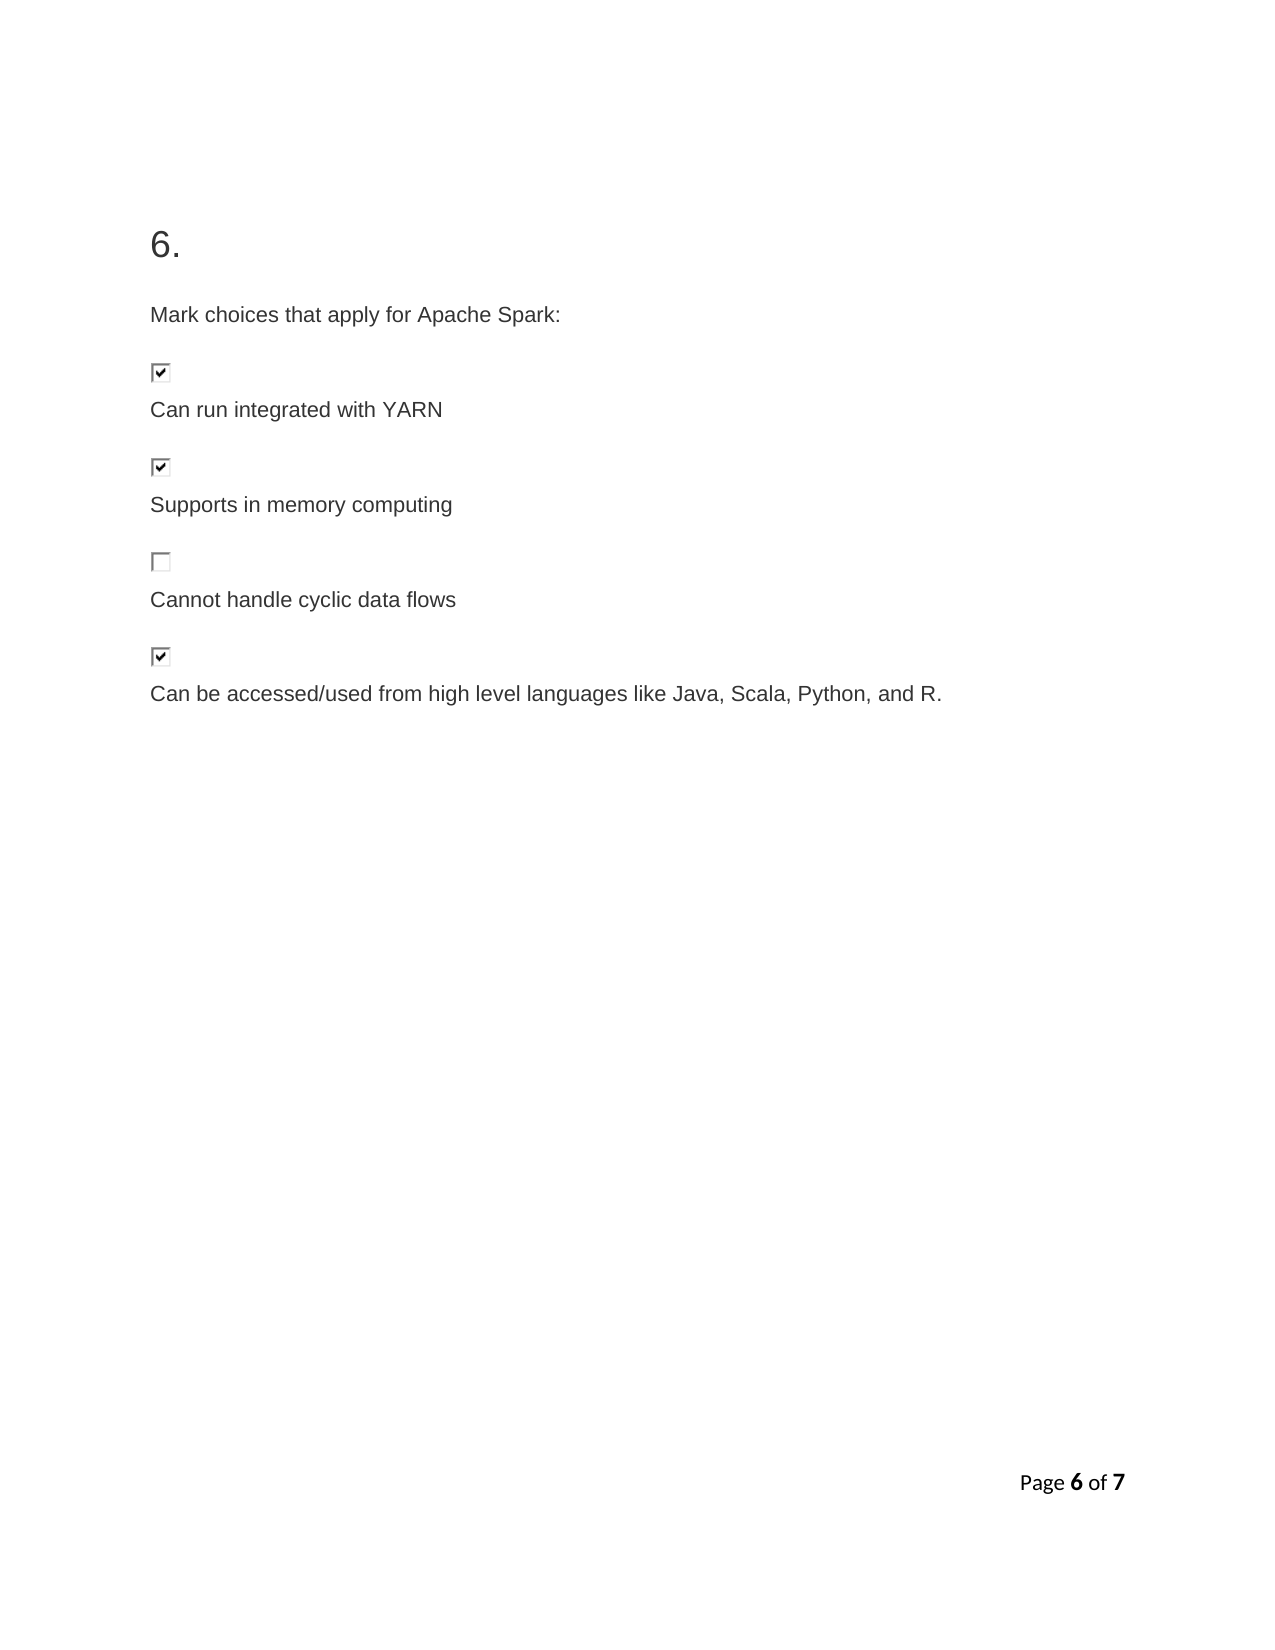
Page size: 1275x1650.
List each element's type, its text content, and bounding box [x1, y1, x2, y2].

text Can run integrated with YARN [150, 389, 1125, 422]
text Cannot handle cyclic data flows [150, 579, 1125, 612]
text Mark choices that apply for Apache Spark: [150, 294, 1125, 327]
text 6. [150, 222, 1125, 265]
text Supports in memory computing [150, 484, 1125, 517]
text Can be accessed/used from high level languages like Java, Scala, Python, and R. [150, 674, 1125, 707]
